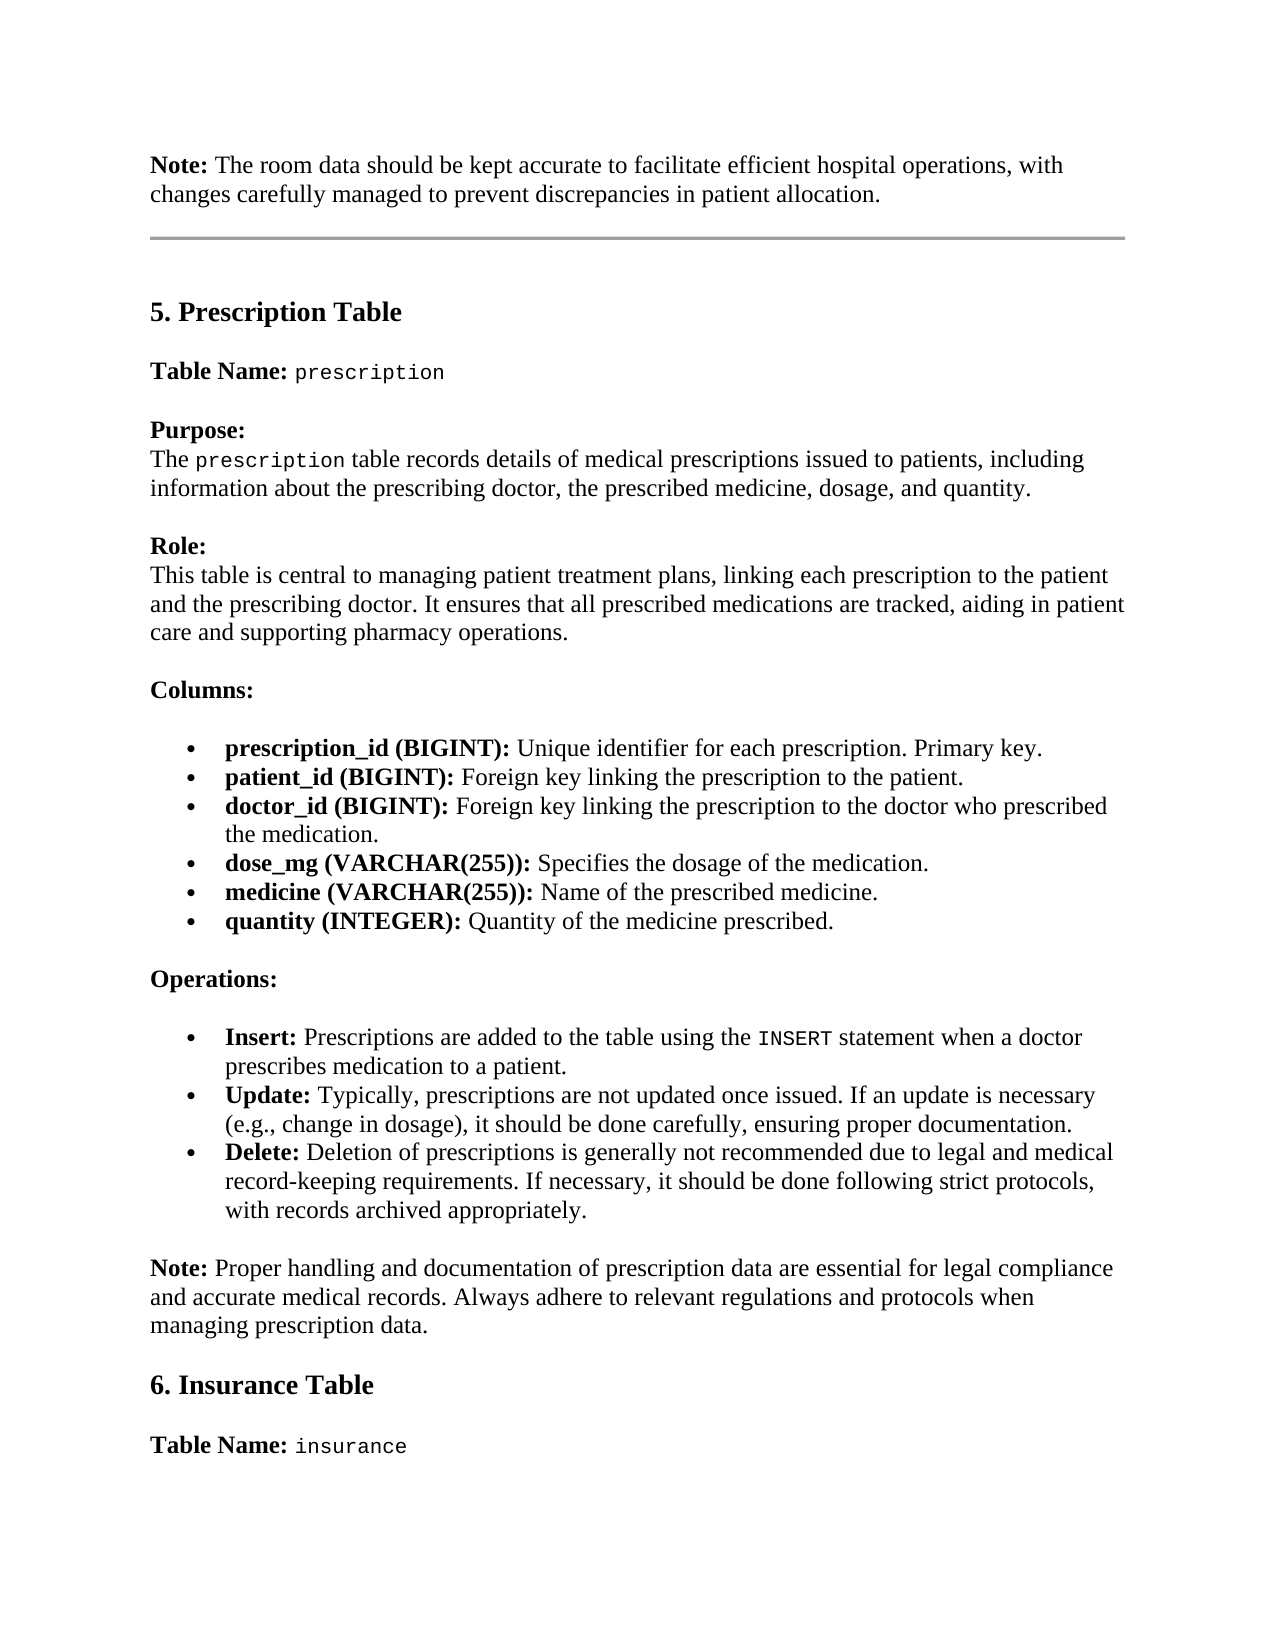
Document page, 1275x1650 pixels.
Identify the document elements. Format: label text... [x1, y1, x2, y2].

text Note: The room data should be kept accurate to facilitate efficient hospital operations, with changes carefully managed to prevent discrepancies in patient allocation. [150, 150, 1125, 207]
list doctor_id (BIGINT): Foreign key linking the prescription to the doctor who prescribed the medication. [187, 791, 1125, 848]
list quantity (INTEGER): Quantity of the medicine prescribed. [187, 906, 1125, 934]
text Table Name: insurance [150, 1430, 1125, 1459]
list prescription_id (BIGINT): Unique identifier for each prescription. Primary key. [187, 733, 1125, 762]
subtitle 5. Prescription Table [150, 294, 1125, 327]
list Update: Typically, prescriptions are not updated once issued. If an update is necessary (e.g., change in dosage), it should be done carefully, ensuring proper documentation. [187, 1080, 1125, 1137]
text Columns: [150, 675, 1125, 704]
list Insert: Prescriptions are added to the table using the INSERT statement when a doctor prescribes medication to a patient. [187, 1022, 1125, 1080]
text Role: This table is central to managing patient treatment plans, linking each prescription to the patient and the prescribing doctor. It ensures that all prescribed medications are tracked, aiding in patient care and supporting pharmacy operations. [150, 531, 1125, 646]
subtitle 6. Insurance Table [150, 1368, 1125, 1401]
text Operations: [150, 964, 1125, 992]
text Note: Proper handling and documentation of prescription data are essential for legal compliance and accurate medical records. Always adhere to relevant regulations and protocols when managing prescription data. [150, 1253, 1125, 1339]
text Table Name: prescription [150, 356, 1125, 386]
list medicine (VARCHAR(255)): Name of the prescribed medicine. [187, 877, 1125, 906]
list patient_id (BIGINT): Foreign key linking the prescription to the patient. [187, 762, 1125, 791]
list dose_mg (VARCHAR(255)): Specifies the dosage of the medication. [187, 848, 1125, 877]
text Purpose: The prescription table records details of medical prescriptions issued to patients, including information about the prescribing doctor, the prescribed medicine, dosage, and quantity. [150, 415, 1125, 502]
list Delete: Deletion of prescriptions is generally not recommended due to legal and medical record-keeping requirements. If necessary, it should be done following strict protocols, with records archived appropriately. [187, 1137, 1125, 1224]
